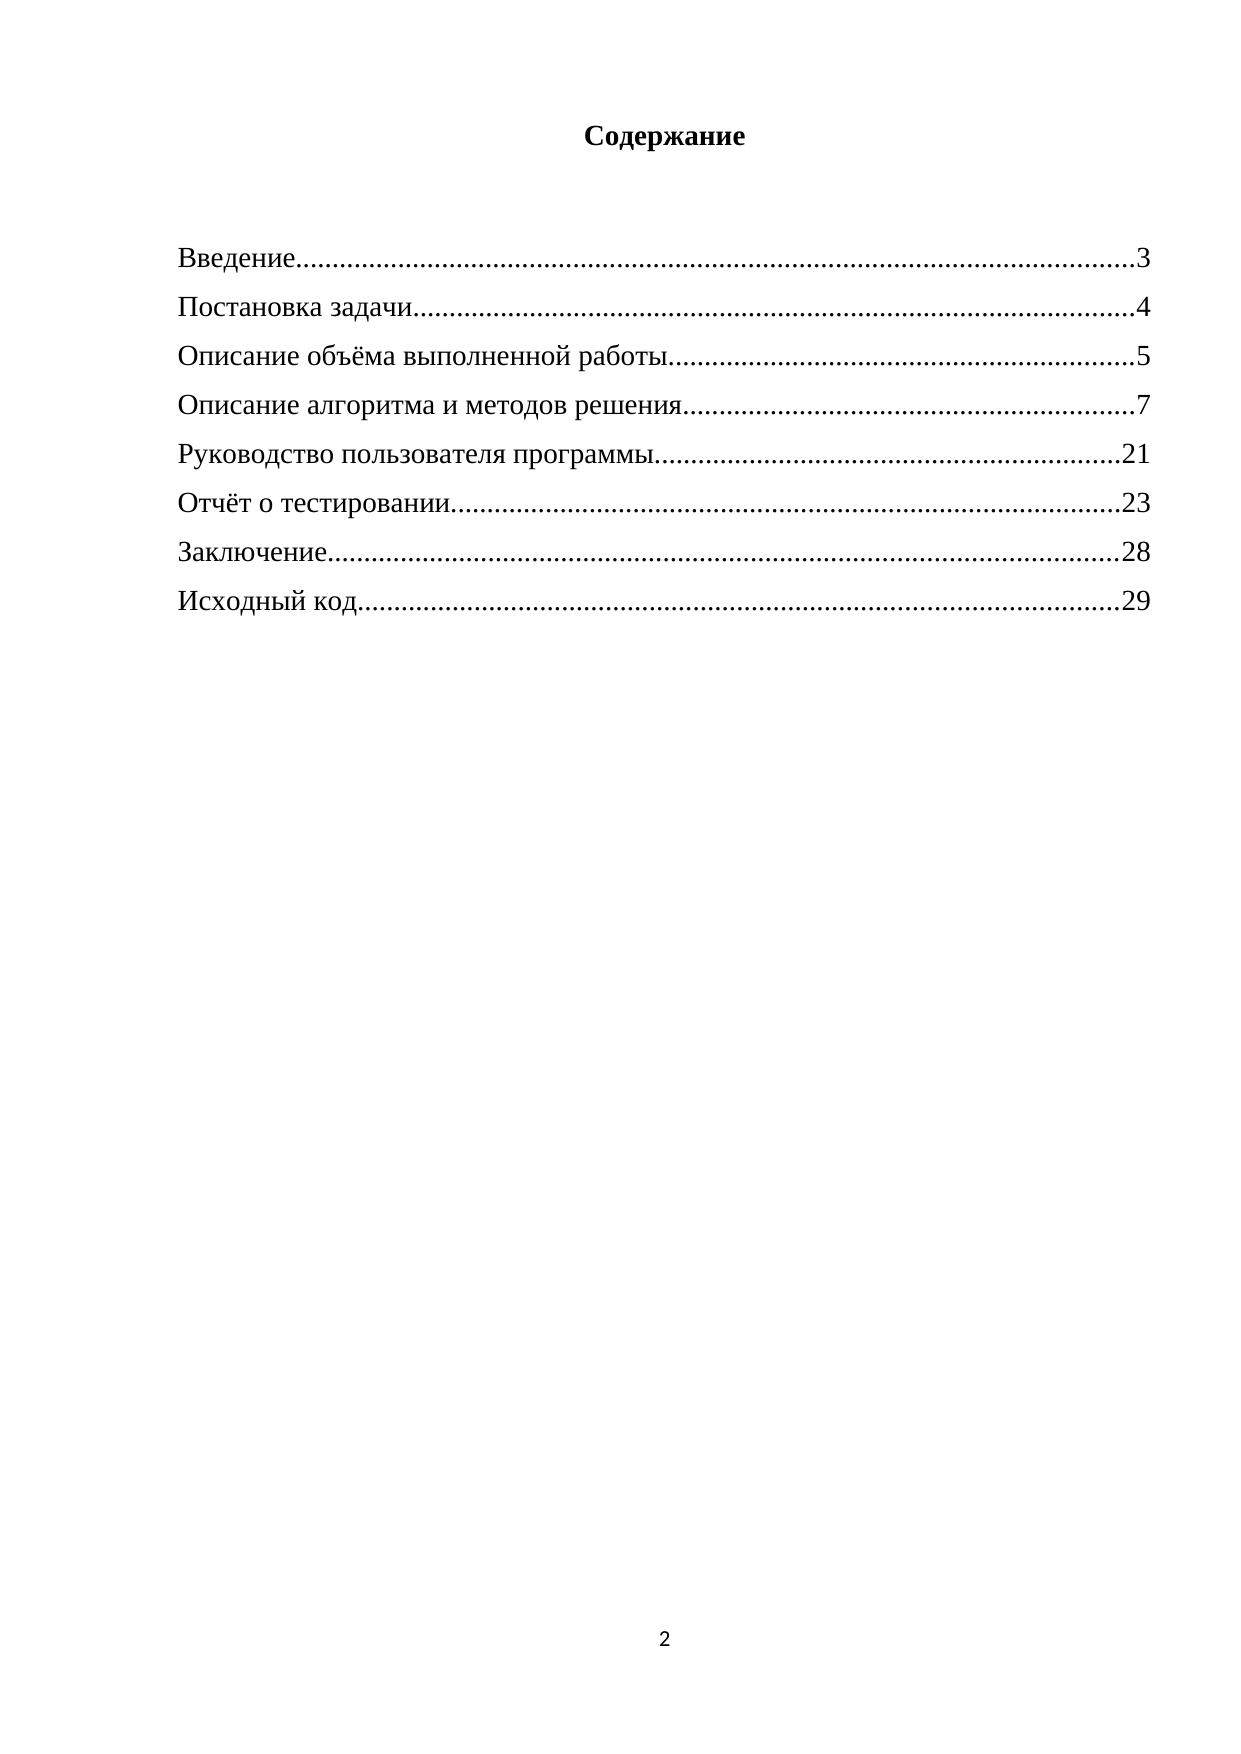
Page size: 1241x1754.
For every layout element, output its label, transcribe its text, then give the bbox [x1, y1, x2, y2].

text Содержание [177, 118, 1152, 152]
